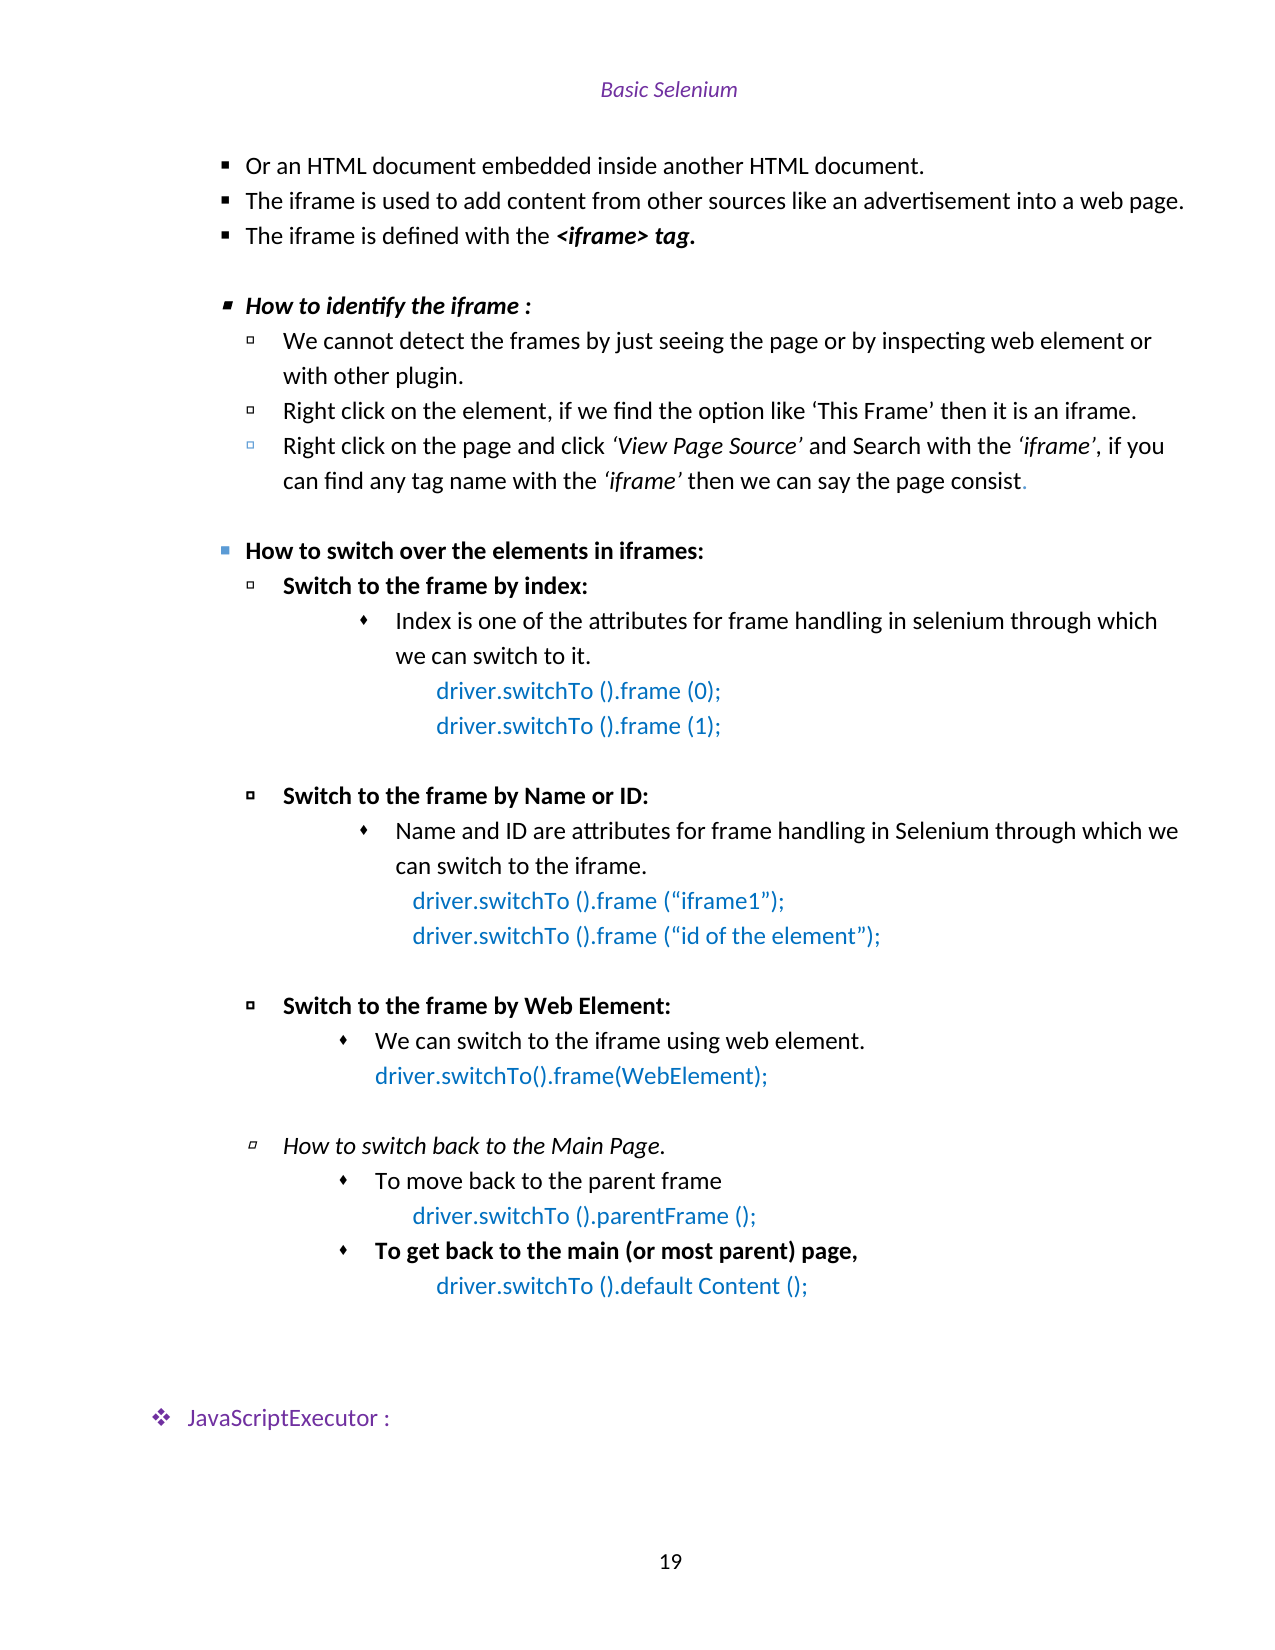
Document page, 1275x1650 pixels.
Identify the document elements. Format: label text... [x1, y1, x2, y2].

list Right click on the page and click ‘View Page Source’ and Search with the ‘iframe’, if you can find any tag name with the ‘iframe’ then we can say the page consist. [245, 430, 1191, 496]
list JavaScriptExecutor : [150, 1402, 1191, 1433]
list The iframe is defined with the <iframe> tag. [225, 220, 1191, 251]
list Switch to the frame by index: [245, 570, 1191, 601]
list To move back to the parent frame [337, 1165, 1191, 1196]
text driver.switchTo ().parentFrame (); [412, 1200, 1191, 1231]
list Name and ID are attributes for frame handling in Selenium through which we can switch to the iframe. [358, 815, 1191, 881]
list Switch to the frame by Name or ID: [245, 780, 1191, 811]
text driver.switchTo ().frame (0); [436, 675, 1191, 706]
list We can switch to the iframe using web element. driver.switchTo().frame(WebElement); [337, 1025, 1191, 1091]
text driver.switchTo ().frame (“id of the element”); [412, 920, 1191, 951]
list How to identify the iframe : [225, 290, 1191, 321]
list Index is one of the attributes for frame handling in selenium through which we can switch to it. [358, 605, 1191, 671]
list Switch to the frame by Web Element: [245, 990, 1191, 1021]
list We cannot detect the frames by just seeing the page or by inspecting web element or with other plugin. [245, 325, 1191, 391]
list Right click on the element, if we find the option like ‘This Frame’ then it is an iframe. [245, 395, 1191, 426]
list The iframe is used to add content from other sources like an advertisement into a web page. [225, 185, 1191, 216]
list How to switch over the elements in iframes: [225, 535, 1191, 566]
list How to switch back to the Main Page. [245, 1130, 1191, 1161]
text driver.switchTo ().frame (“iframe1”); [412, 885, 1191, 916]
text driver.switchTo ().frame (1); [436, 710, 1191, 741]
text driver.switchTo ().default Content (); [436, 1270, 1191, 1301]
list Or an HTML document embedded inside another HTML document. [225, 150, 1191, 181]
list To get back to the main (or most parent) page, [337, 1235, 1191, 1266]
